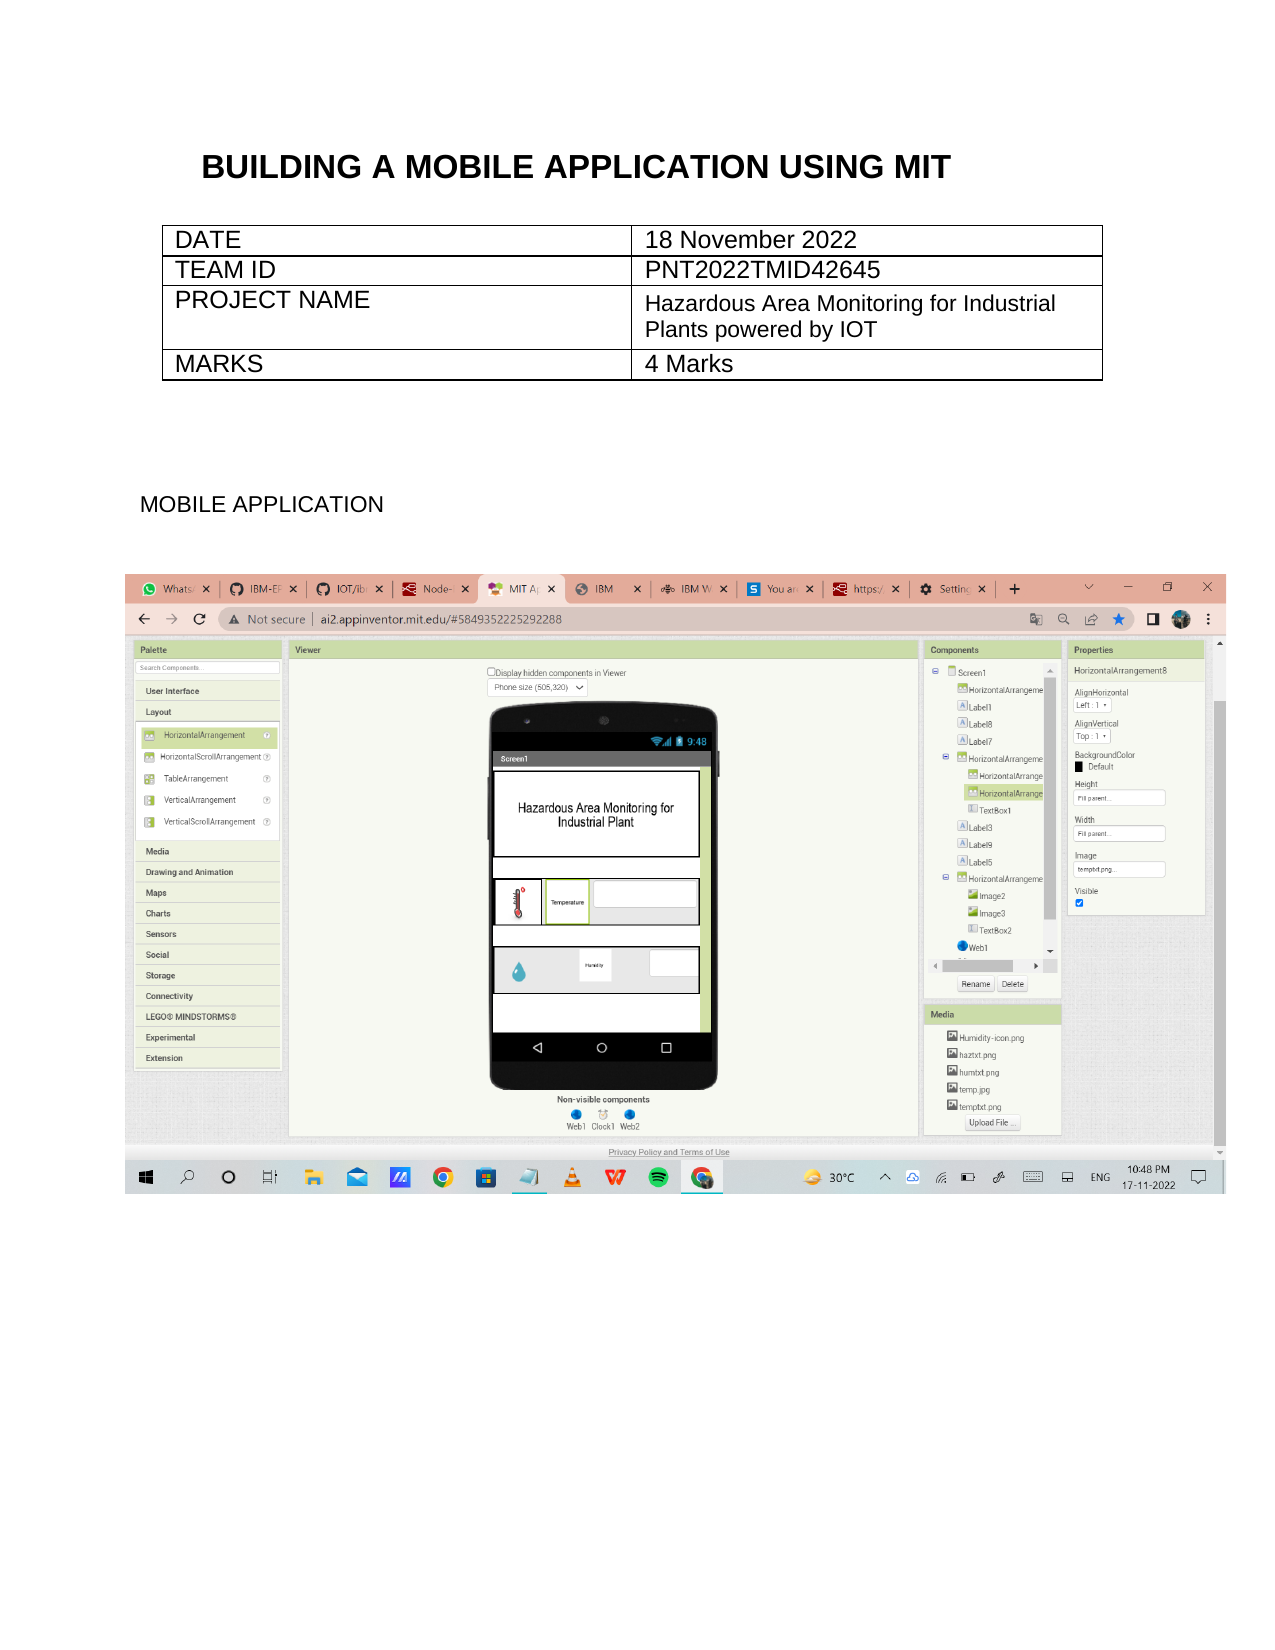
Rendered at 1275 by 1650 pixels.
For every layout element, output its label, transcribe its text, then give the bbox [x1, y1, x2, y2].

table_header 18 November 2022 [632, 226, 1102, 255]
text MOBILE APPLICATION [139, 491, 1227, 517]
table_cell PNT2022TMID42645 [632, 257, 1102, 284]
table_cell MARKS [163, 350, 631, 379]
table_cell Hazardous Area Monitoring for Industrial Plants powered by IOT [632, 286, 1102, 349]
table_header DATE [163, 226, 631, 255]
text BUILDING A MOBILE APPLICATION USING MIT [201, 147, 1227, 186]
picture [125, 574, 1227, 1194]
table_cell TEAM ID [163, 257, 631, 284]
table_cell PROJECT NAME [163, 286, 631, 349]
table_cell 4 Marks [632, 350, 1102, 379]
